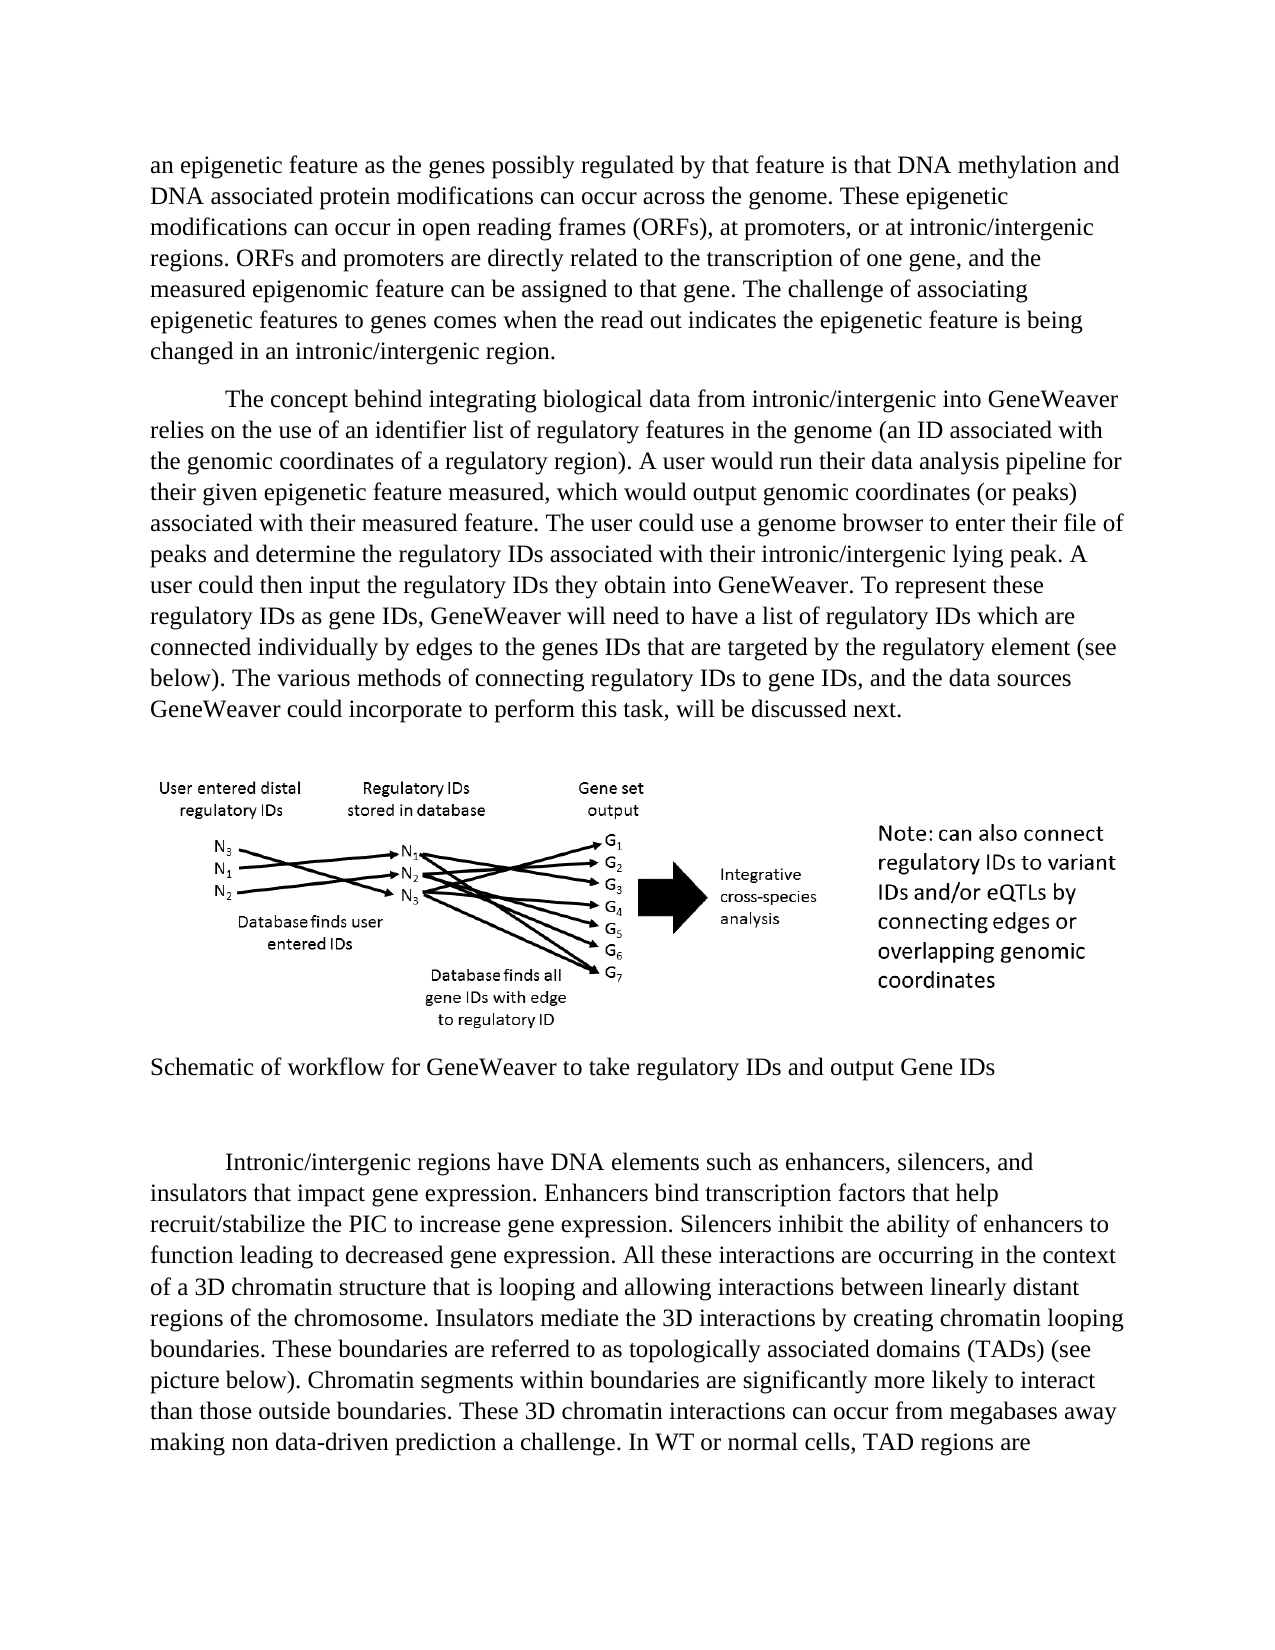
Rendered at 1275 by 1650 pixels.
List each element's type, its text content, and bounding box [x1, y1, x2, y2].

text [150, 150, 1125, 365]
text Schematic of workflow for GeneWeaver to take regulatory IDs and output Gene IDs [150, 1052, 1125, 1081]
picture [150, 772, 1125, 1034]
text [150, 1147, 1125, 1456]
text The concept behind integrating biological data from intronic/intergenic into GeneWeaver relies on the use of an identifier list of regulatory features in the genome (an ID associated with the genomic coordinates of a regulatory region). A user would run their data analysis pipeline for their given epigenetic feature measured, which would output genomic coordinates (or peaks) associated with their measured feature. The user could use a genome browser to enter their file of peaks and determine the regulatory IDs associated with their intronic/intergenic lying peak. A user could then input the regulatory IDs they obtain into GeneWeaver. To represent these regulatory IDs as gene IDs, GeneWeaver will need to have a list of regulatory IDs which are connected individually by edges to the genes IDs that are targeted by the regulatory element (see below). The various methods of connecting regulatory IDs to gene IDs, and the data sources GeneWeaver could incorporate to perform this task, will be discussed next. [150, 384, 1125, 723]
